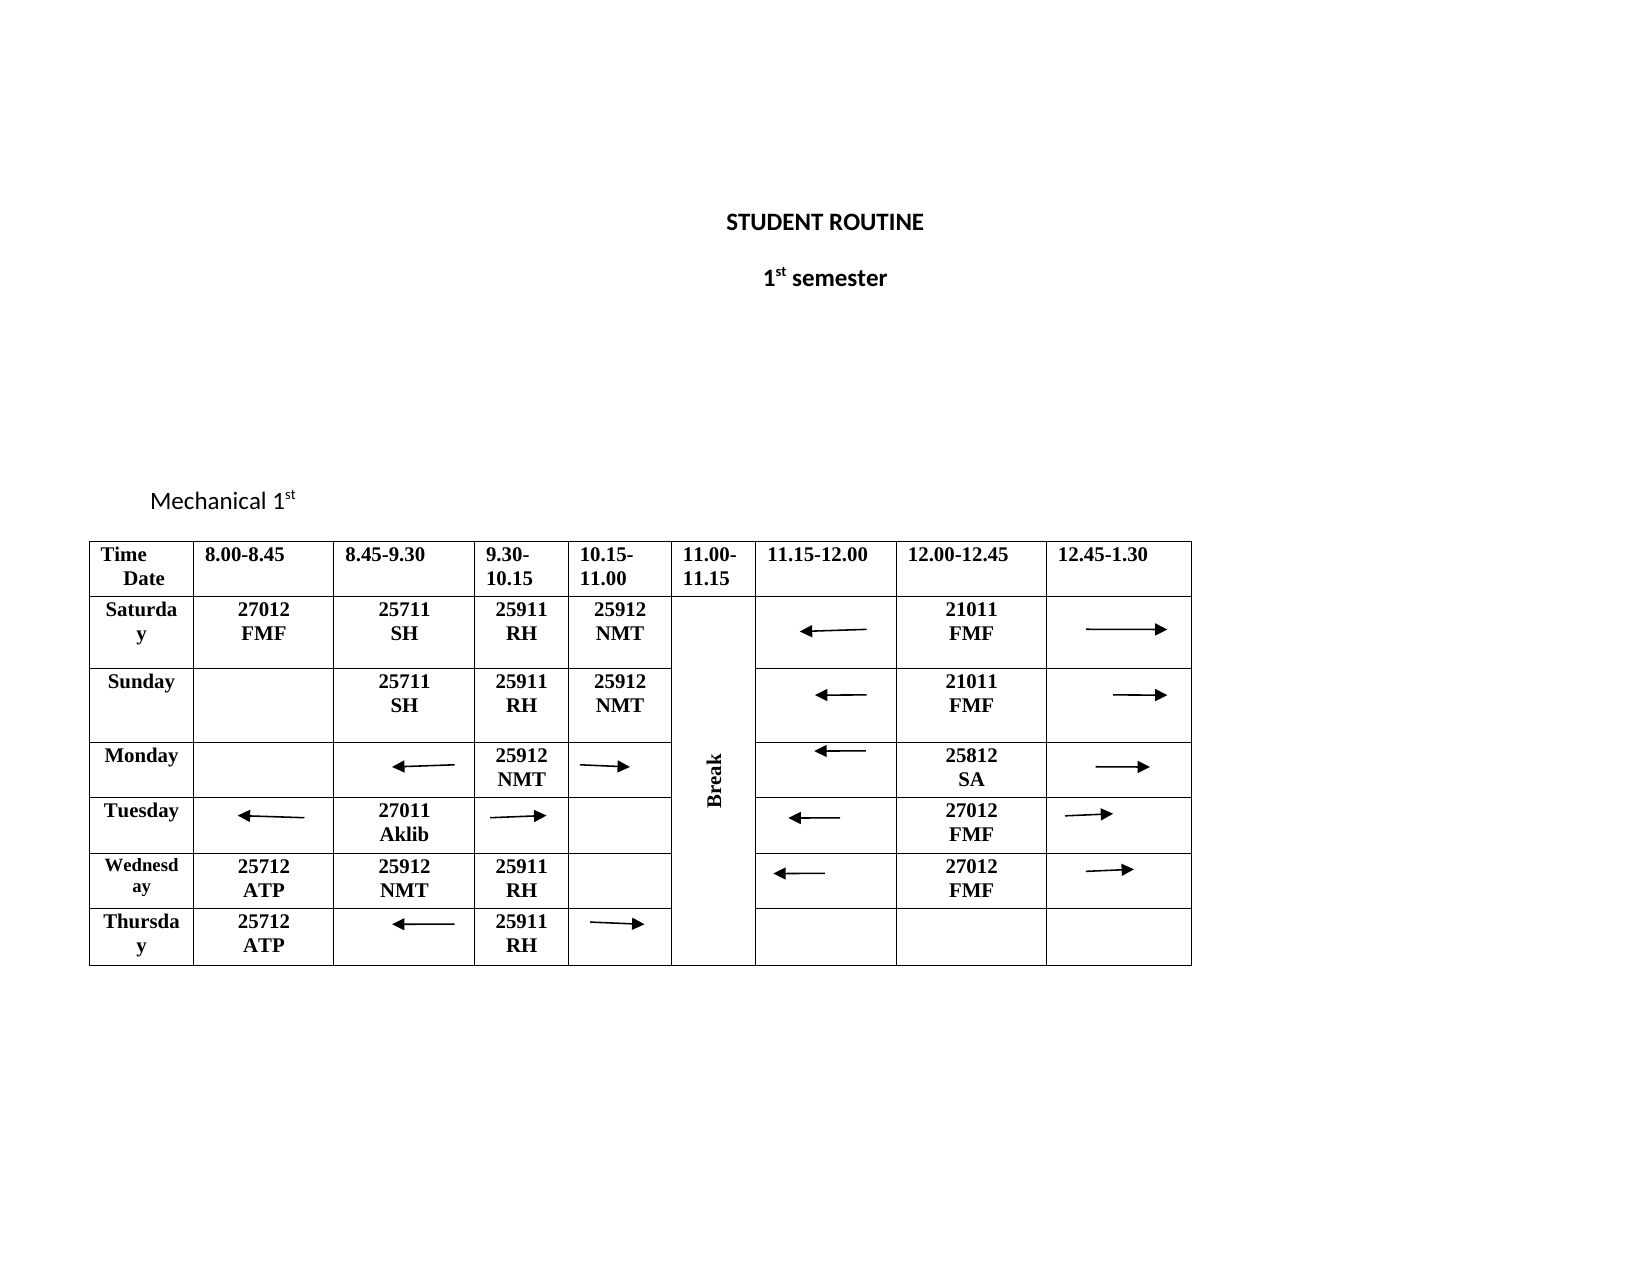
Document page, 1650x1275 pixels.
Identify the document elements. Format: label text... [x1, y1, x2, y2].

table_cell [1047, 743, 1191, 797]
table_cell Break [672, 597, 755, 965]
table_cell [194, 743, 333, 797]
table_cell [194, 669, 333, 742]
table_cell 25812 SA [897, 743, 1046, 797]
table_cell [756, 854, 896, 908]
table_cell [756, 597, 896, 668]
table_cell 25911 RH [475, 909, 568, 965]
table_header 12.45-1.30 [1047, 542, 1191, 596]
table_header 12.00-12.45 [897, 542, 1046, 596]
table_cell 27011 Aklib [334, 798, 474, 853]
table_cell 27012 FMF [194, 597, 333, 668]
table_cell [1047, 909, 1191, 965]
table_cell 25712 ATP [194, 909, 333, 965]
table_cell [1047, 597, 1191, 668]
table_cell [756, 669, 896, 742]
table_cell [897, 909, 1046, 965]
table_cell [756, 743, 896, 797]
table_cell Thursday [90, 909, 193, 965]
table_cell [756, 798, 896, 853]
table_cell 25711 SH [334, 669, 474, 742]
table_header 9.30-10.15 [475, 542, 568, 596]
table_cell 25912 NMT [569, 669, 671, 742]
text Mechanical 1st [150, 485, 1500, 516]
table_cell 25911 RH [475, 597, 568, 668]
table_cell [1047, 669, 1191, 742]
table_cell Saturday [90, 597, 193, 668]
table_cell 25912 NMT [569, 597, 671, 668]
table_cell [569, 743, 671, 797]
table_cell [756, 909, 896, 965]
table_cell [569, 909, 671, 965]
table_header 11.00-11.15 [672, 542, 755, 596]
table_cell [194, 798, 333, 853]
table_cell 25911 RH [475, 669, 568, 742]
table_cell 27012 FMF [897, 798, 1046, 853]
table_cell Tuesday [90, 798, 193, 853]
table_cell [569, 854, 671, 908]
table_header 10.15-11.00 [569, 542, 671, 596]
table_header 8.00-8.45 [194, 542, 333, 596]
table_header 8.45-9.30 [334, 542, 474, 596]
table_cell Wednesday [90, 854, 193, 908]
table_cell [334, 743, 474, 797]
table_header Time Date [90, 542, 193, 596]
table_cell [334, 909, 474, 965]
table_cell 21011 FMF [897, 597, 1046, 668]
table_cell 25711 SH [334, 597, 474, 668]
table_header 11.15-12.00 [756, 542, 896, 596]
table_cell 21011 FMF [897, 669, 1046, 742]
text 1st semester [150, 262, 1500, 292]
table_cell [1047, 854, 1191, 908]
table_cell 25712 ATP [194, 854, 333, 908]
table_cell 25912 NMT [475, 743, 568, 797]
table_cell [475, 798, 568, 853]
table_cell Sunday [90, 669, 193, 742]
text STUDENT ROUTINE [150, 206, 1500, 236]
table_cell Monday [90, 743, 193, 797]
table_cell 25911 RH [475, 854, 568, 908]
table_cell [569, 798, 671, 853]
table_cell 27012 FMF [897, 854, 1046, 908]
table_cell [1047, 798, 1191, 853]
table_cell 25912 NMT [334, 854, 474, 908]
